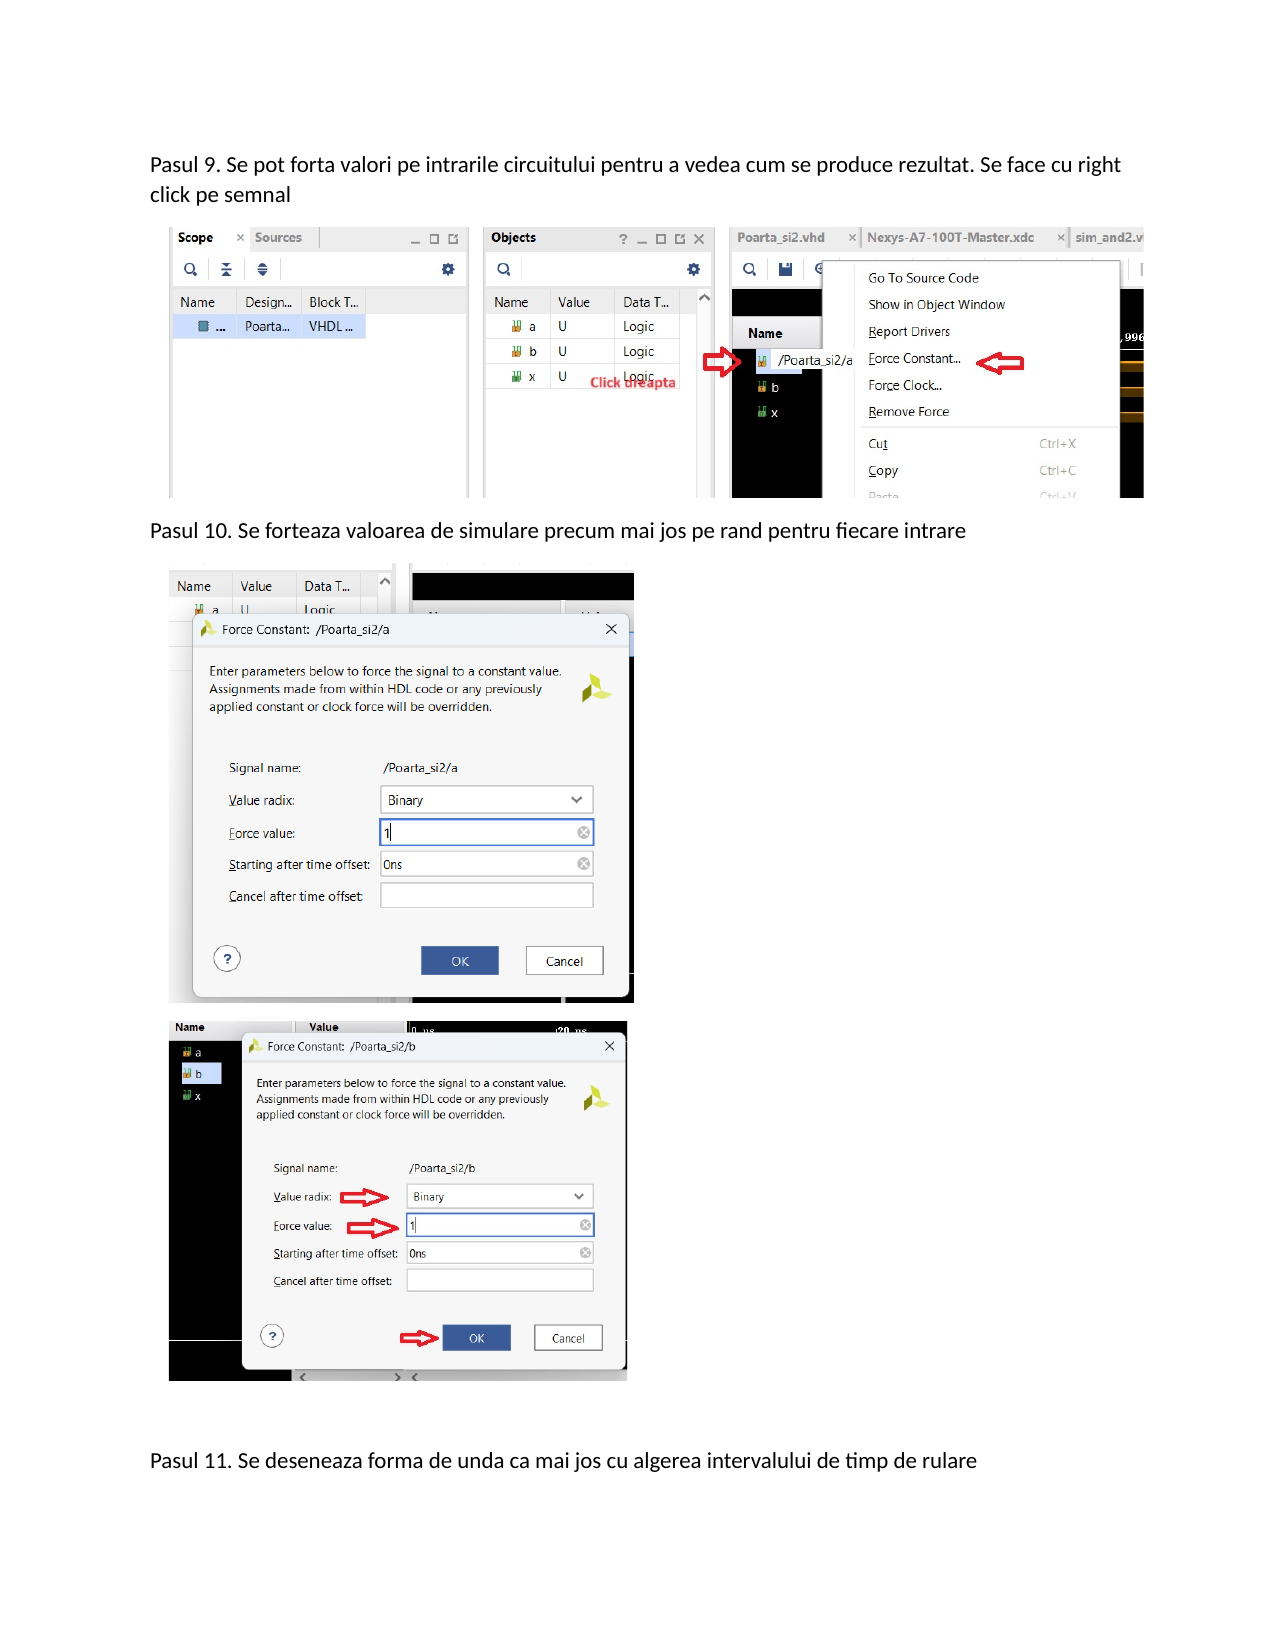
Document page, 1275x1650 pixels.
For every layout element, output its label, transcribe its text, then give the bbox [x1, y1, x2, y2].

text Pasul 9. Se pot forta valori pe intrarile circuitului pentru a vedea cum se produce rezultat. Se face cu right click pe semnal [150, 150, 1125, 208]
text Pasul 11. Se deseneaza forma de unda ca mai jos cu algerea intervalului de timp de rulare [150, 1446, 1125, 1474]
text Pasul 10. Se forteaza valoarea de simulare precum mai jos pe rand pentru fiecare intrare [150, 516, 1125, 544]
